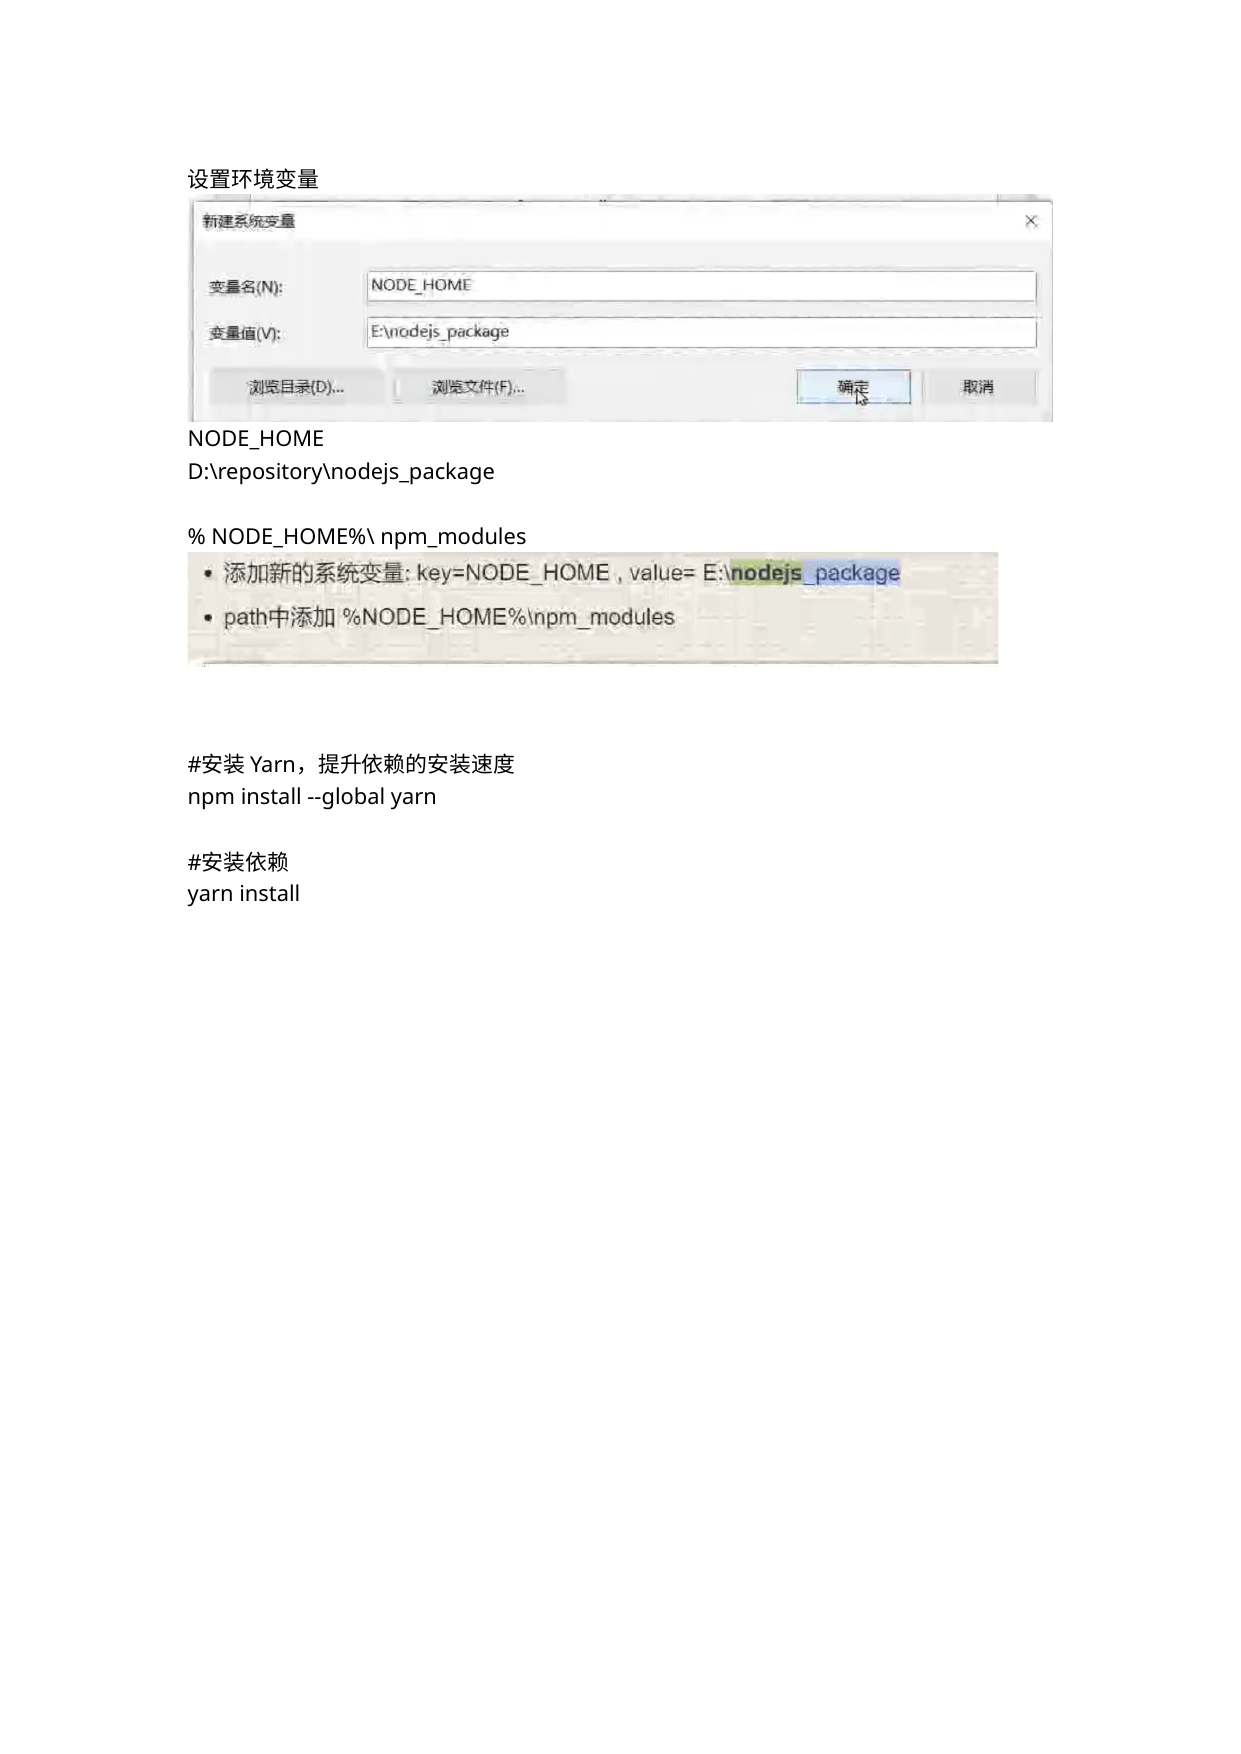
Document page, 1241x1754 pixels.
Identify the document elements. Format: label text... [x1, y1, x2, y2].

text #安装依赖 [187, 844, 1053, 877]
text NODE_HOME [187, 422, 1053, 454]
picture [187, 194, 1053, 422]
text % NODE_HOME%\ npm_modules [187, 519, 1053, 552]
text yarn install [187, 877, 1053, 909]
text 设置环境变量 [187, 162, 1053, 194]
picture [187, 552, 999, 667]
text D:\repository\nodejs_package [187, 454, 1053, 487]
text #安装Yarn，提升依赖的安装速度 [187, 747, 1053, 779]
text npm install --global yarn [187, 779, 1053, 812]
